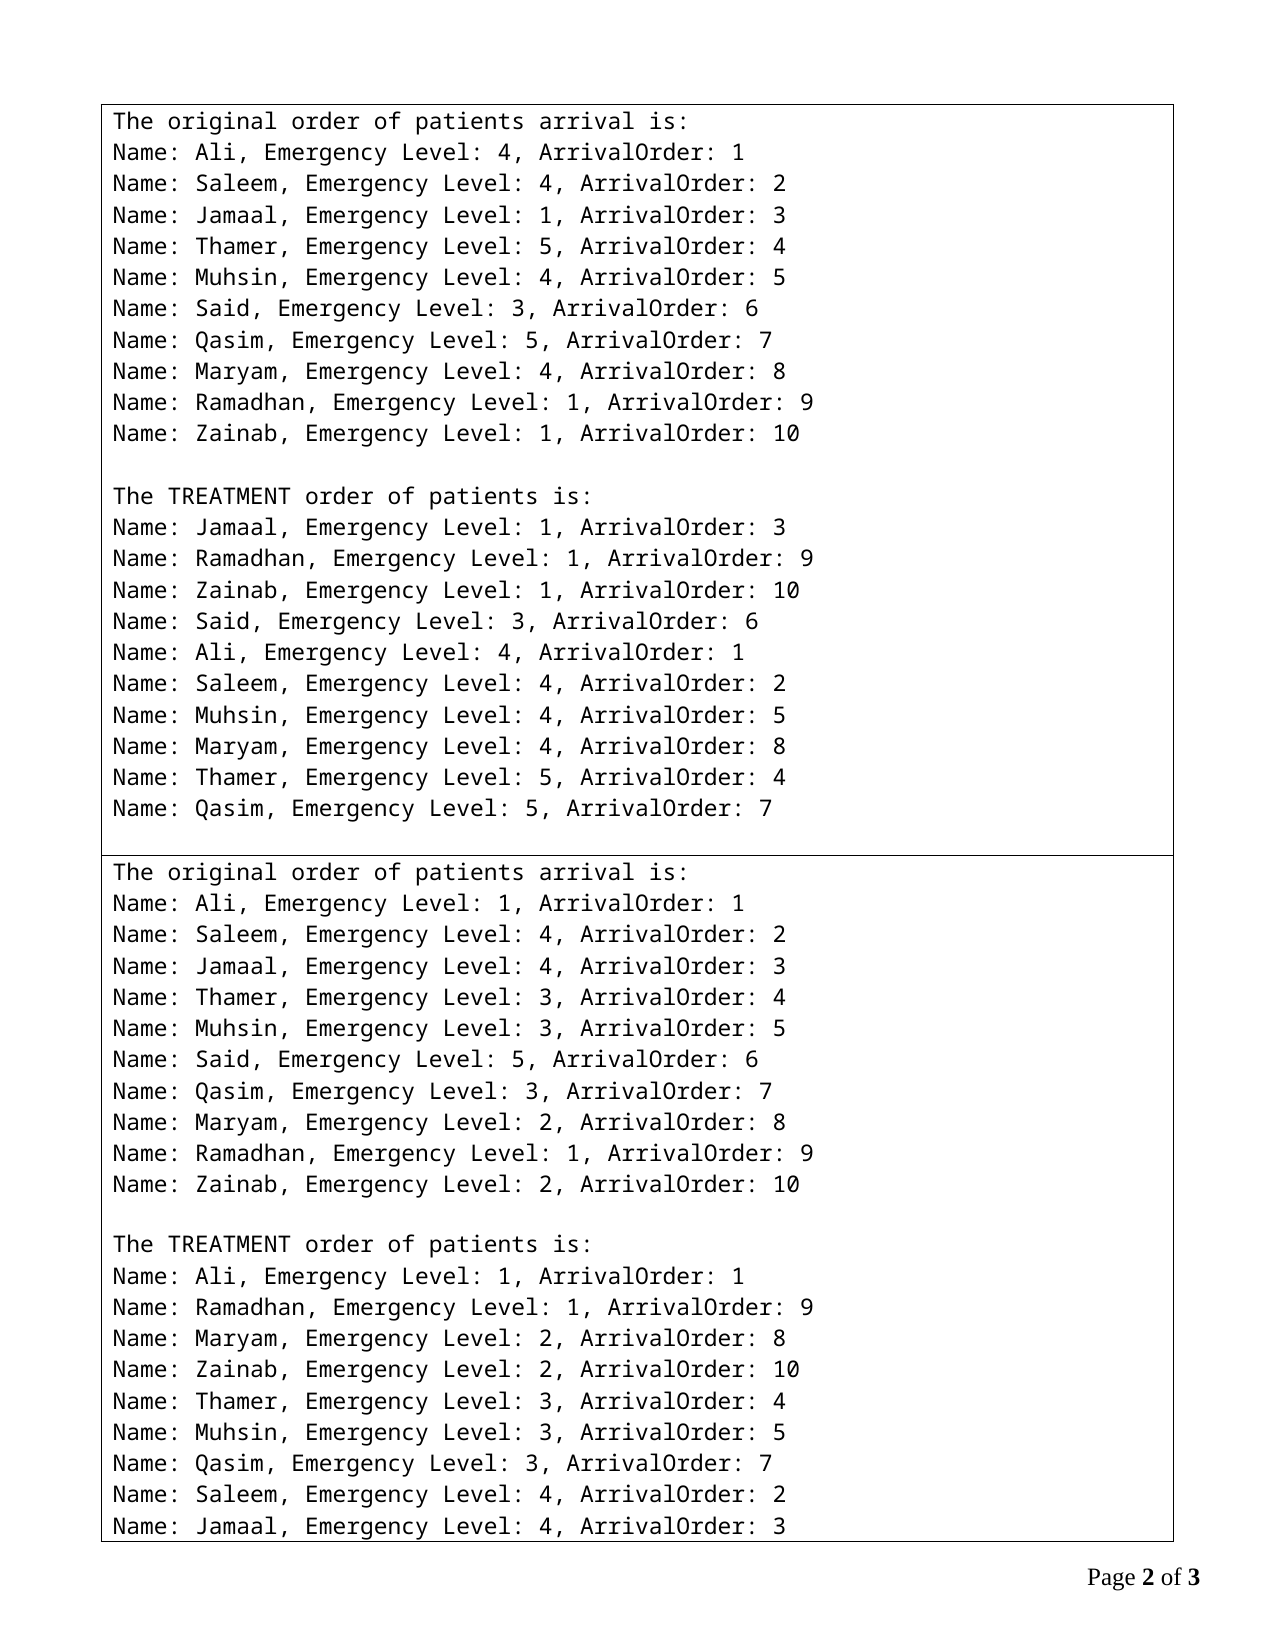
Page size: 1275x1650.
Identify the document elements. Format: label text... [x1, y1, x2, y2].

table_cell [102, 856, 1173, 1541]
table_header The original order of patients arrival is: Name: Ali, Emergency Level: 4, ArrivalOrder: 1 Name: Saleem, Emergency Level: 4, ArrivalOrder: 2 Name: Jamaal, Emergency Level: 1, ArrivalOrder: 3 Name: Thamer, Emergency Level: 5, ArrivalOrder: 4 Name: Muhsin, Emergency Level: 4, ArrivalOrder: 5 Name: Said, Emergency Level: 3, ArrivalOrder: 6 Name: Qasim, Emergency Level: 5, ArrivalOrder: 7 Name: Maryam, Emergency Level: 4, ArrivalOrder: 8 Name: Ramadhan, Emergency Level: 1, ArrivalOrder: 9 Name: Zainab, Emergency Level: 1, ArrivalOrder: 10 The TREATMENT order of patients is: Name: Jamaal, Emergency Level: 1, ArrivalOrder: 3 Name: Ramadhan, Emergency Level: 1, ArrivalOrder: 9 Name: Zainab, Emergency Level: 1, ArrivalOrder: 10 Name: Said, Emergency Level: 3, ArrivalOrder: 6 Name: Ali, Emergency Level: 4, ArrivalOrder: 1 Name: Saleem, Emergency Level: 4, ArrivalOrder: 2 Name: Muhsin, Emergency Level: 4, ArrivalOrder: 5 Name: Maryam, Emergency Level: 4, ArrivalOrder: 8 Name: Thamer, Emergency Level: 5, ArrivalOrder: 4 Name: Qasim, Emergency Level: 5, ArrivalOrder: 7 [102, 105, 1173, 855]
